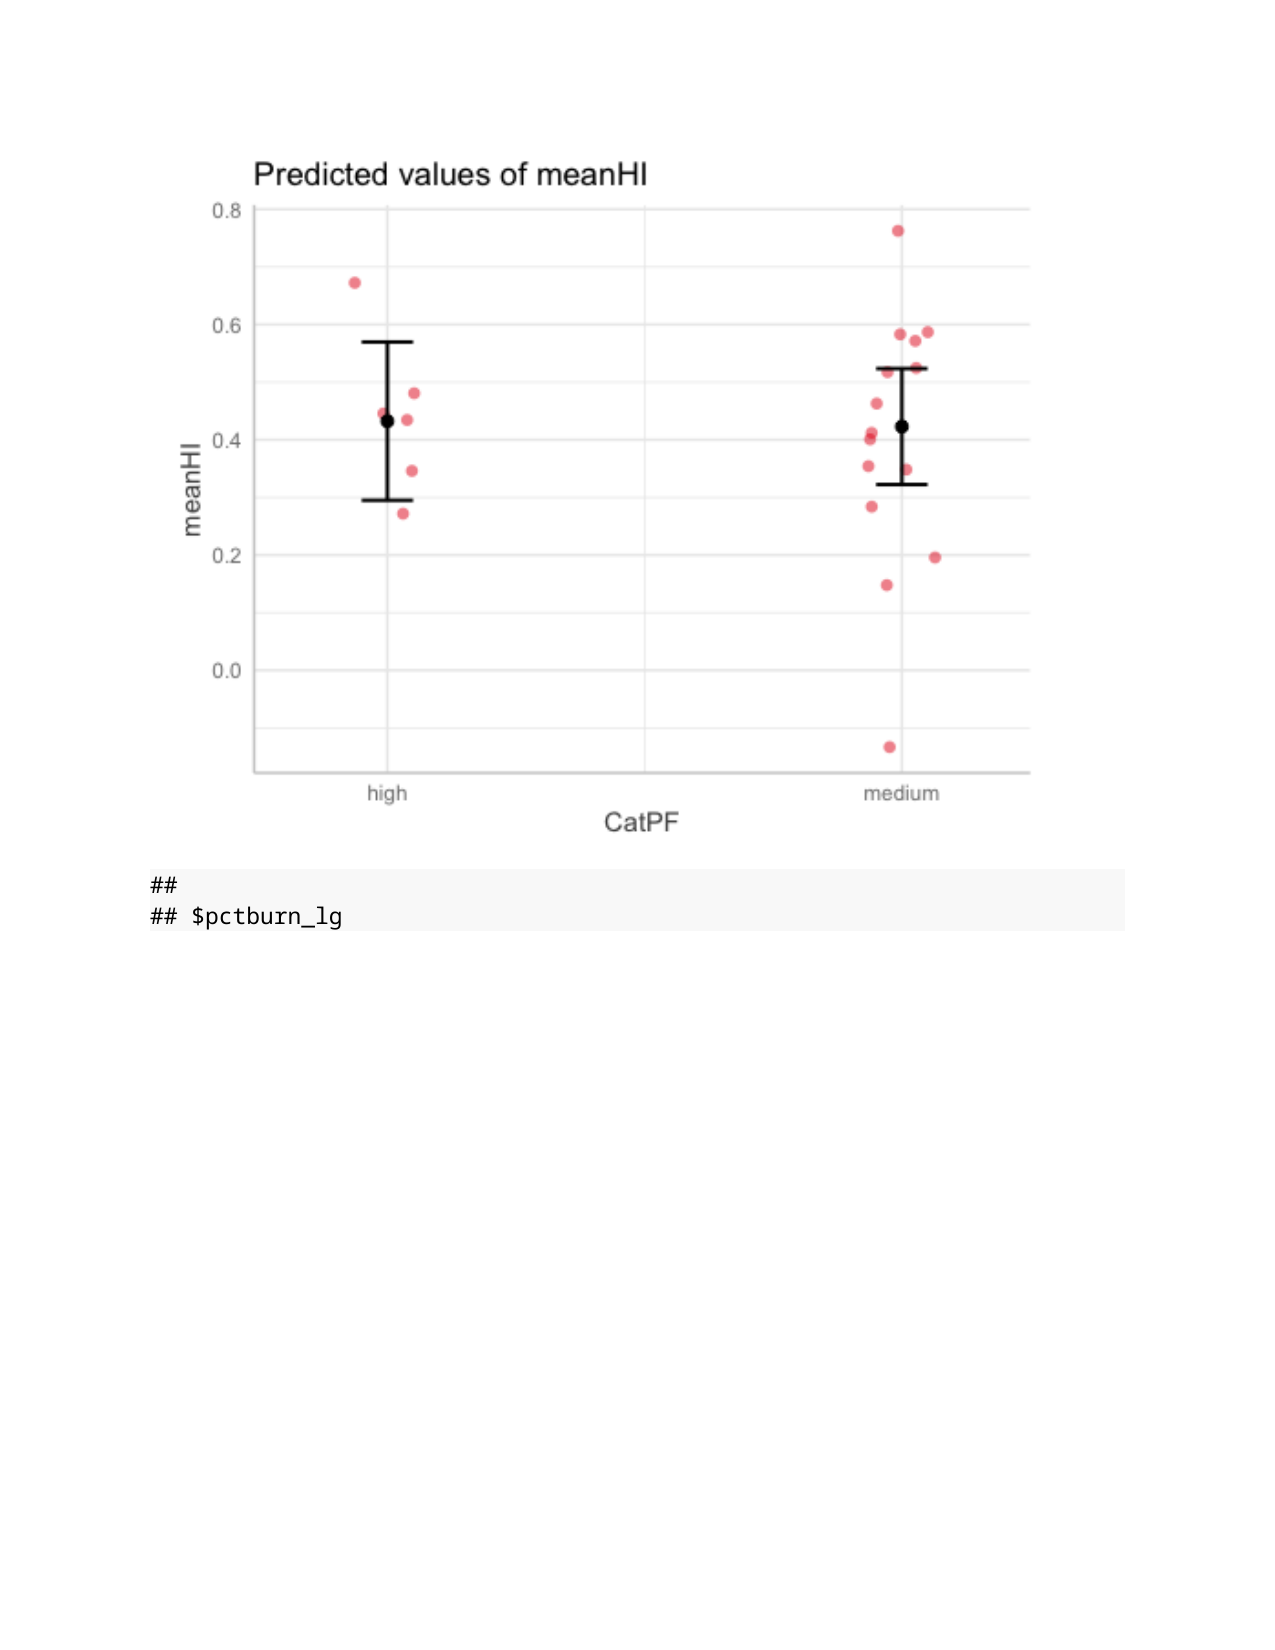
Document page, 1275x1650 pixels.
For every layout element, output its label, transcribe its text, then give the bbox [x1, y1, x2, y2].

picture [168, 150, 1044, 850]
text ## ## $pctburn_lg [150, 869, 1125, 931]
